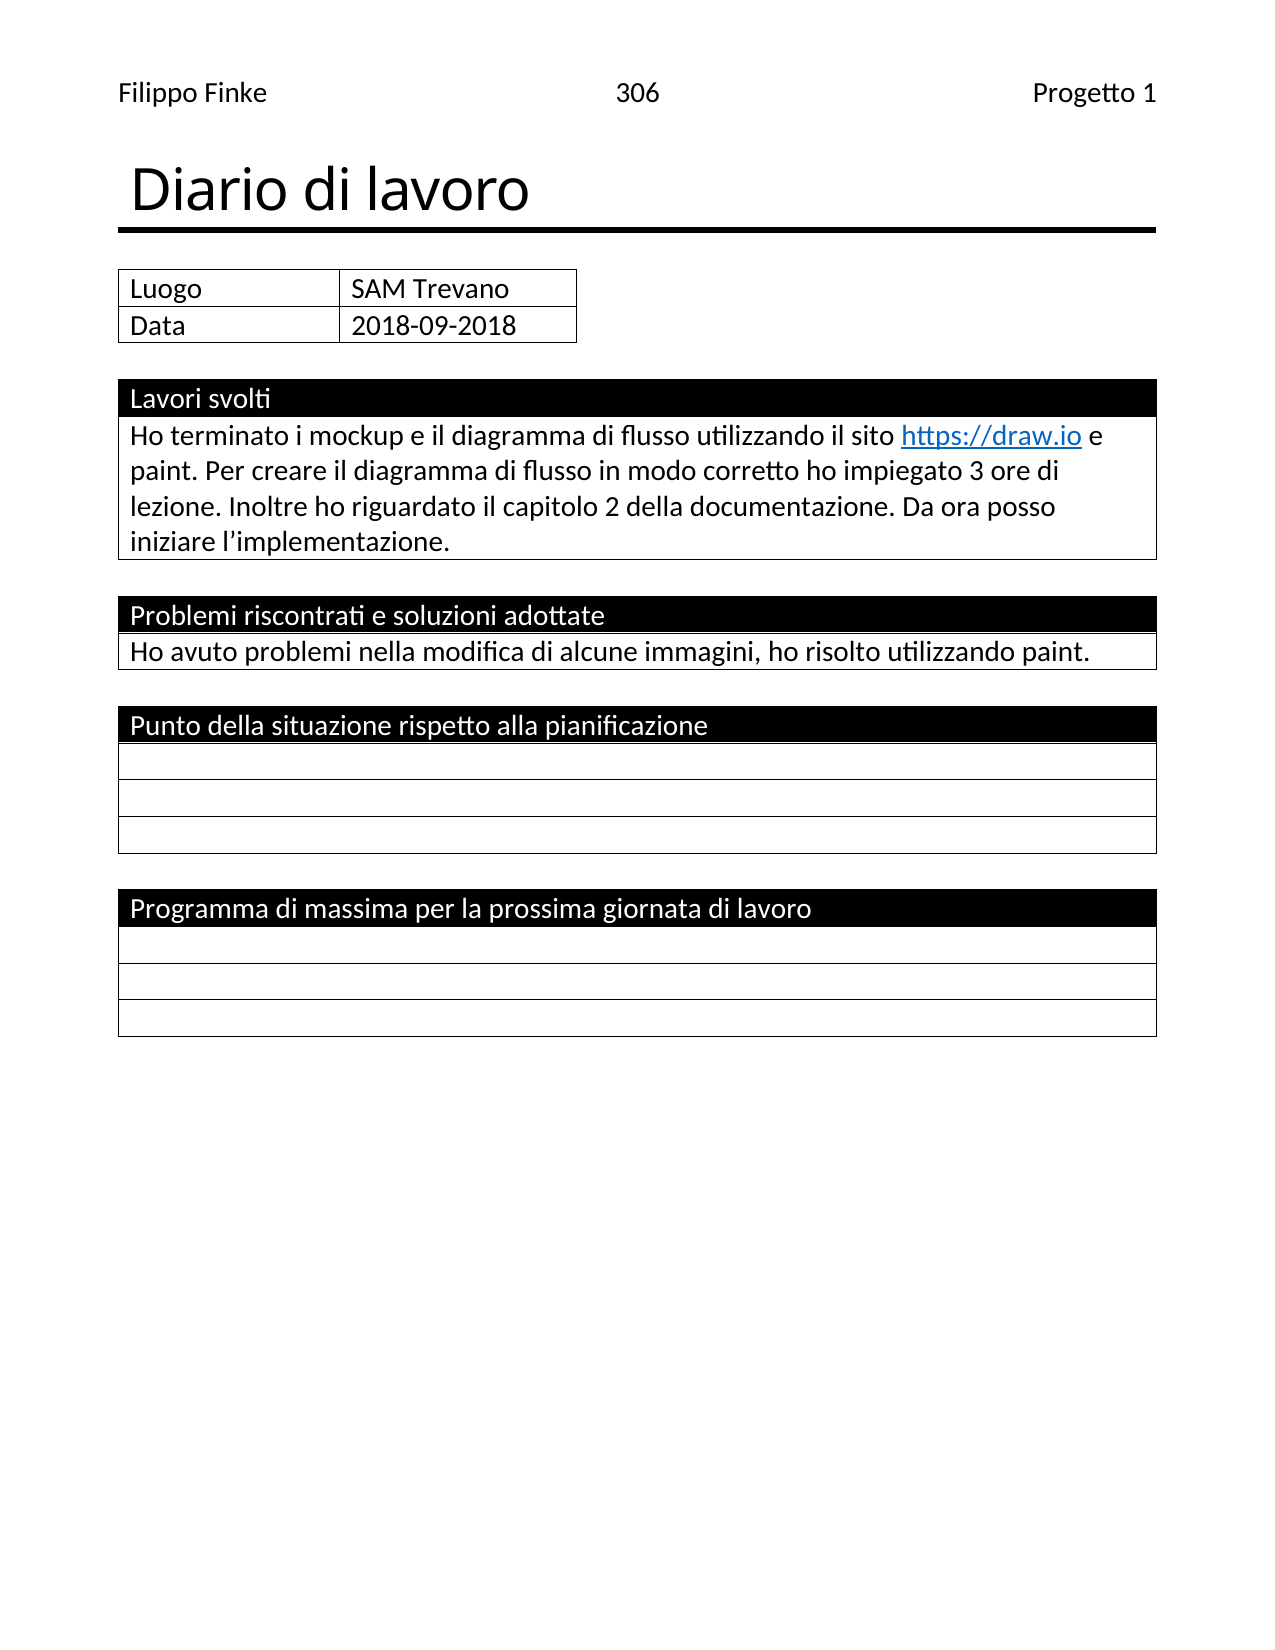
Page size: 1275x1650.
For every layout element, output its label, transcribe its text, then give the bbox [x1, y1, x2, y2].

table_cell Ho avuto problemi nella modifica di alcune immagini, ho risolto utilizzando paint. [119, 634, 1156, 669]
table_header Problemi riscontrati e soluzioni adottate [119, 597, 1156, 632]
table_header Lavori svolti [119, 380, 1156, 416]
table_cell 2018-09-2018 [340, 307, 576, 342]
table_header SAM Trevano [340, 270, 576, 306]
table_cell [119, 817, 1156, 852]
table_cell [119, 780, 1156, 816]
table_cell Ho terminato i mockup e il diagramma di flusso utilizzando il sito https://draw.io e paint. Per creare il diagramma di flusso in modo corretto ho impiegato 3 ore di lezione. Inoltre ho riguardato il capitolo 2 della documentazione. Da ora posso iniziare l’implementazione. [119, 417, 1156, 559]
table_cell [119, 744, 1156, 779]
table_header Programma di massima per la prossima giornata di lavoro [119, 890, 1156, 926]
table_cell [119, 1000, 1156, 1036]
table_cell [119, 964, 1156, 999]
table_header Luogo [119, 270, 339, 306]
table_cell [119, 927, 1156, 962]
table_cell Data [119, 307, 339, 342]
table_header Diario di lavoro [118, 148, 1156, 227]
table_header Punto della situazione rispetto alla pianificazione [119, 707, 1156, 742]
